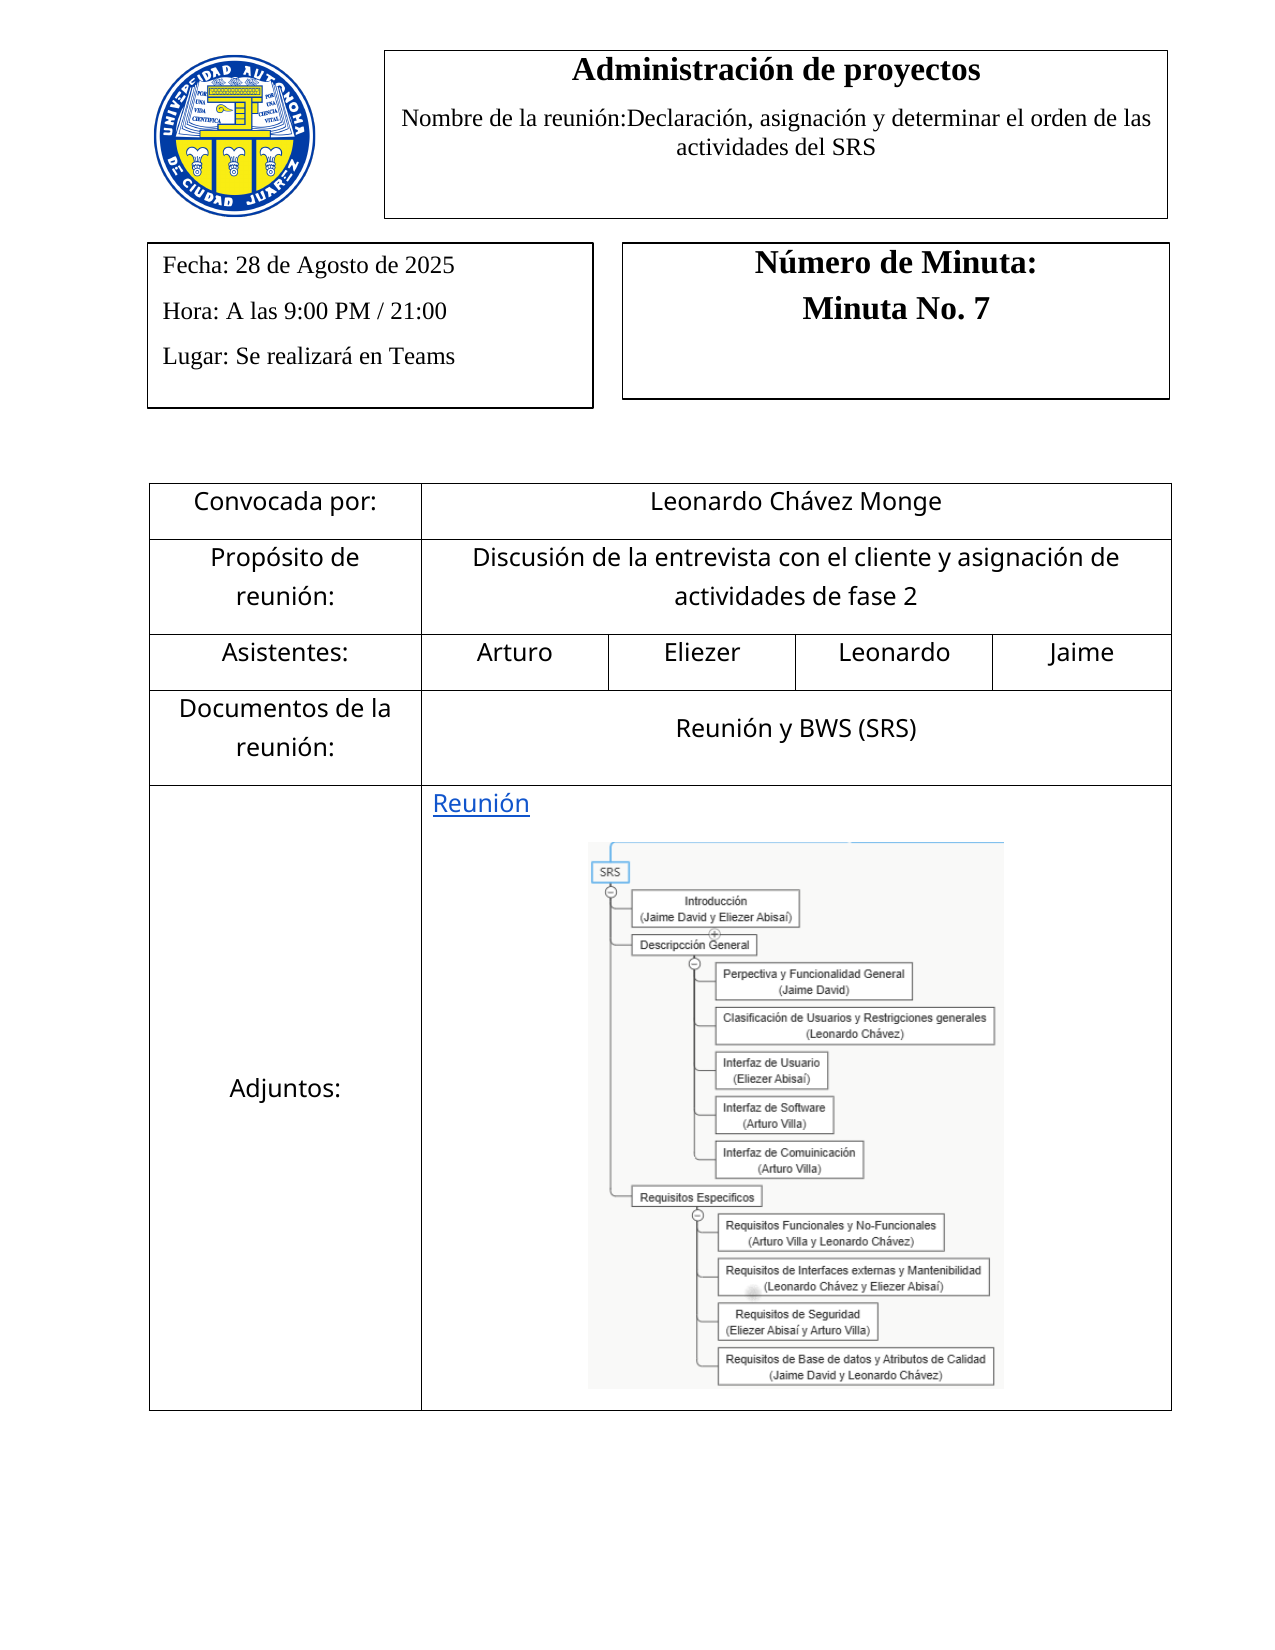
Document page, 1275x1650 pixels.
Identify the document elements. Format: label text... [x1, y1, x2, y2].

table_cell Asistentes: [150, 635, 421, 690]
table_cell Discusión de la entrevista con el cliente y asignación de actividades de fase 2 [422, 540, 1171, 634]
table_cell Eliezer [609, 635, 795, 690]
table_header Leonardo Chávez Monge [422, 484, 1171, 539]
picture [150, 51, 319, 221]
table_header Convocada por: [150, 484, 421, 539]
table_cell Propósito de reunión: [150, 540, 421, 634]
table_cell Adjuntos: [150, 786, 421, 1410]
picture [588, 842, 1004, 1389]
table_cell Arturo [422, 635, 608, 690]
table_cell Jaime [993, 635, 1171, 690]
table_cell Leonardo [796, 635, 992, 690]
table_cell Documentos de la reunión: [150, 691, 421, 785]
table_cell Reunión y BWS (SRS) [422, 691, 1171, 785]
table_cell Reunión [422, 786, 1171, 1410]
